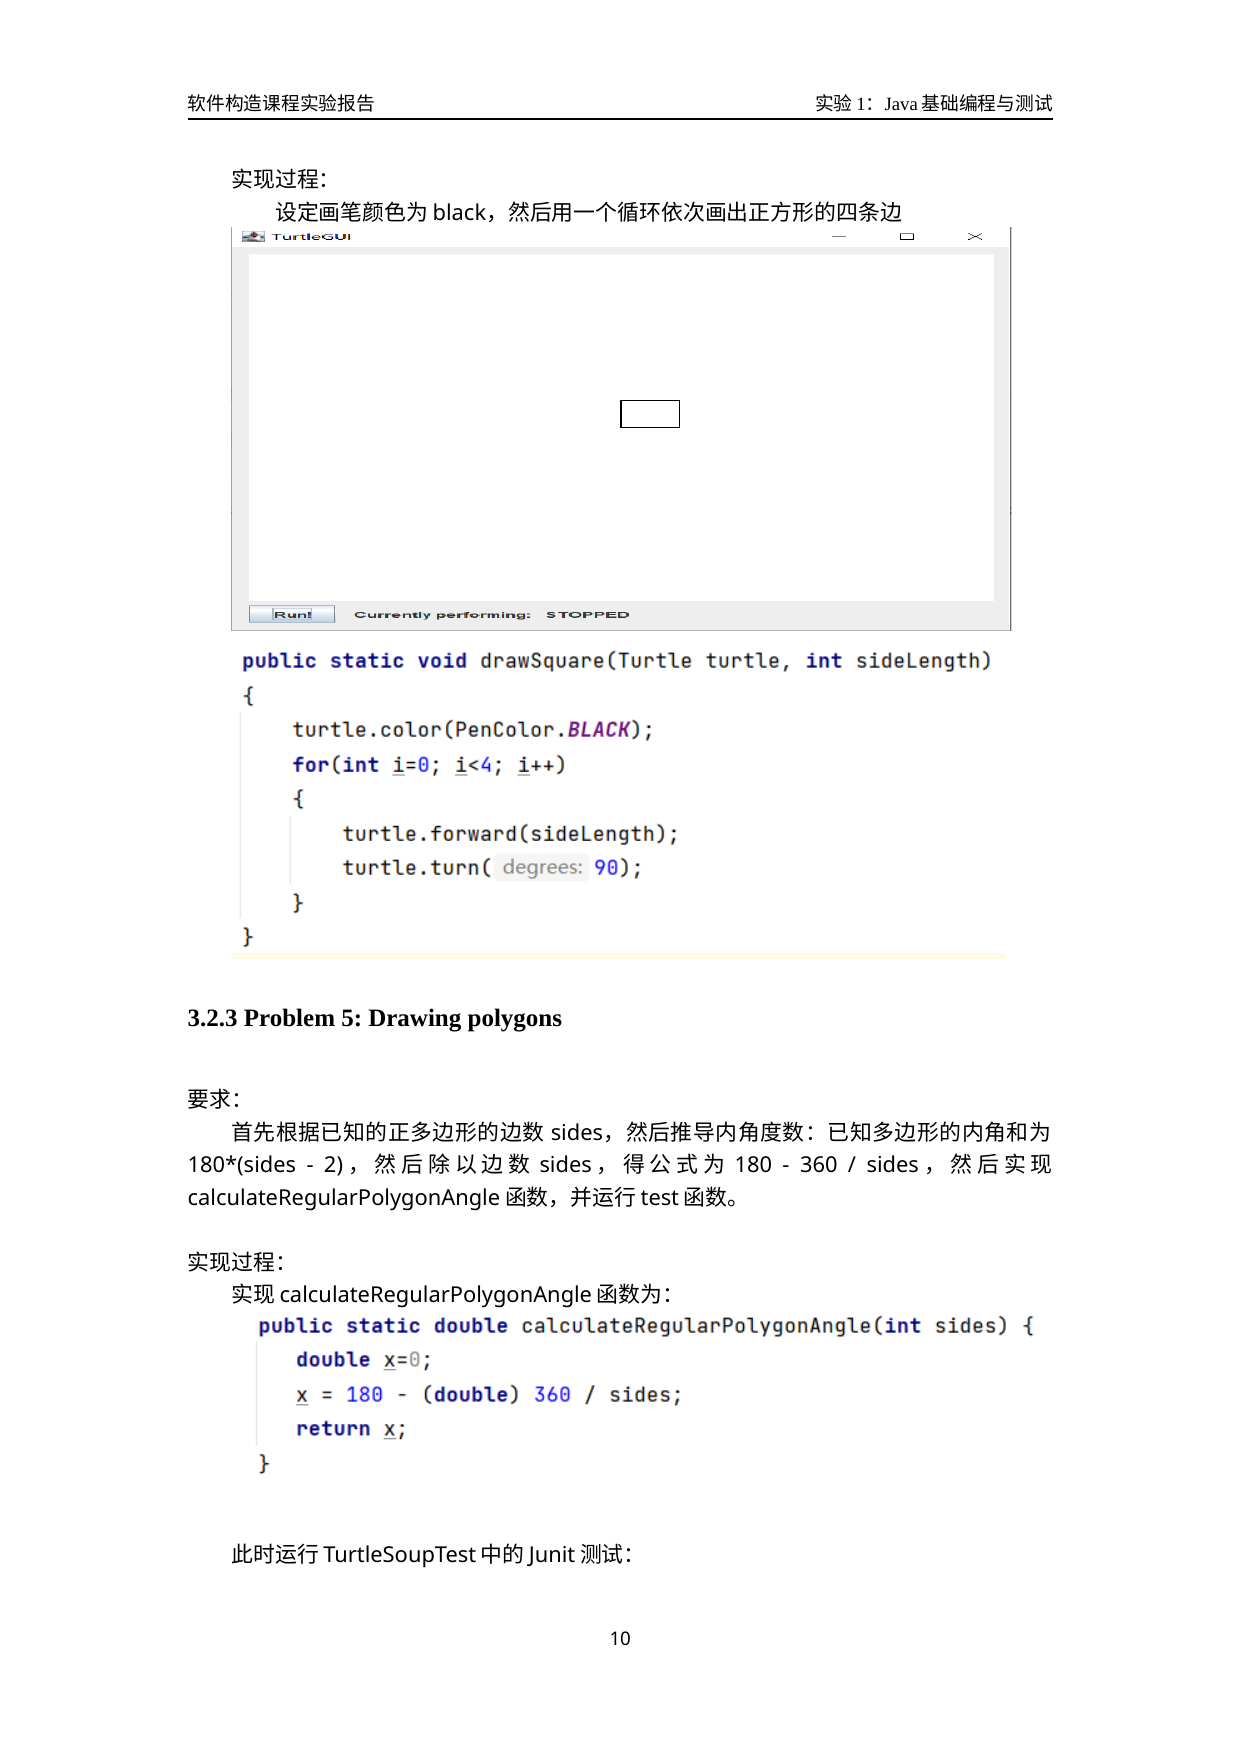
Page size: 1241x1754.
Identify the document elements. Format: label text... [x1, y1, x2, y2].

text 实现过程： [187, 1244, 1053, 1277]
text 首先根据已知的正多边形的边数sides，然后推导内角度数：已知多边形的内角和为180*(sides - 2)，然后除以边数sides，得公式为180 - 360 / sides，然后实现calculateRegularPolygonAngle函数，并运行test函数。 [187, 1114, 1053, 1212]
subtitle Problem 5: Drawing polygons [187, 1002, 1053, 1034]
text 实现过程： [187, 162, 1053, 194]
text 实现calculateRegularPolygonAngle函数为： [187, 1277, 1053, 1309]
picture [231, 1309, 1060, 1487]
text 要求： [187, 1082, 1053, 1114]
picture [231, 227, 1012, 631]
picture [231, 649, 1005, 959]
text 此时运行TurtleSoupTest中的Junit测试： [187, 1537, 1053, 1569]
text 设定画笔颜色为black，然后用一个循环依次画出正方形的四条边 [231, 194, 1053, 227]
